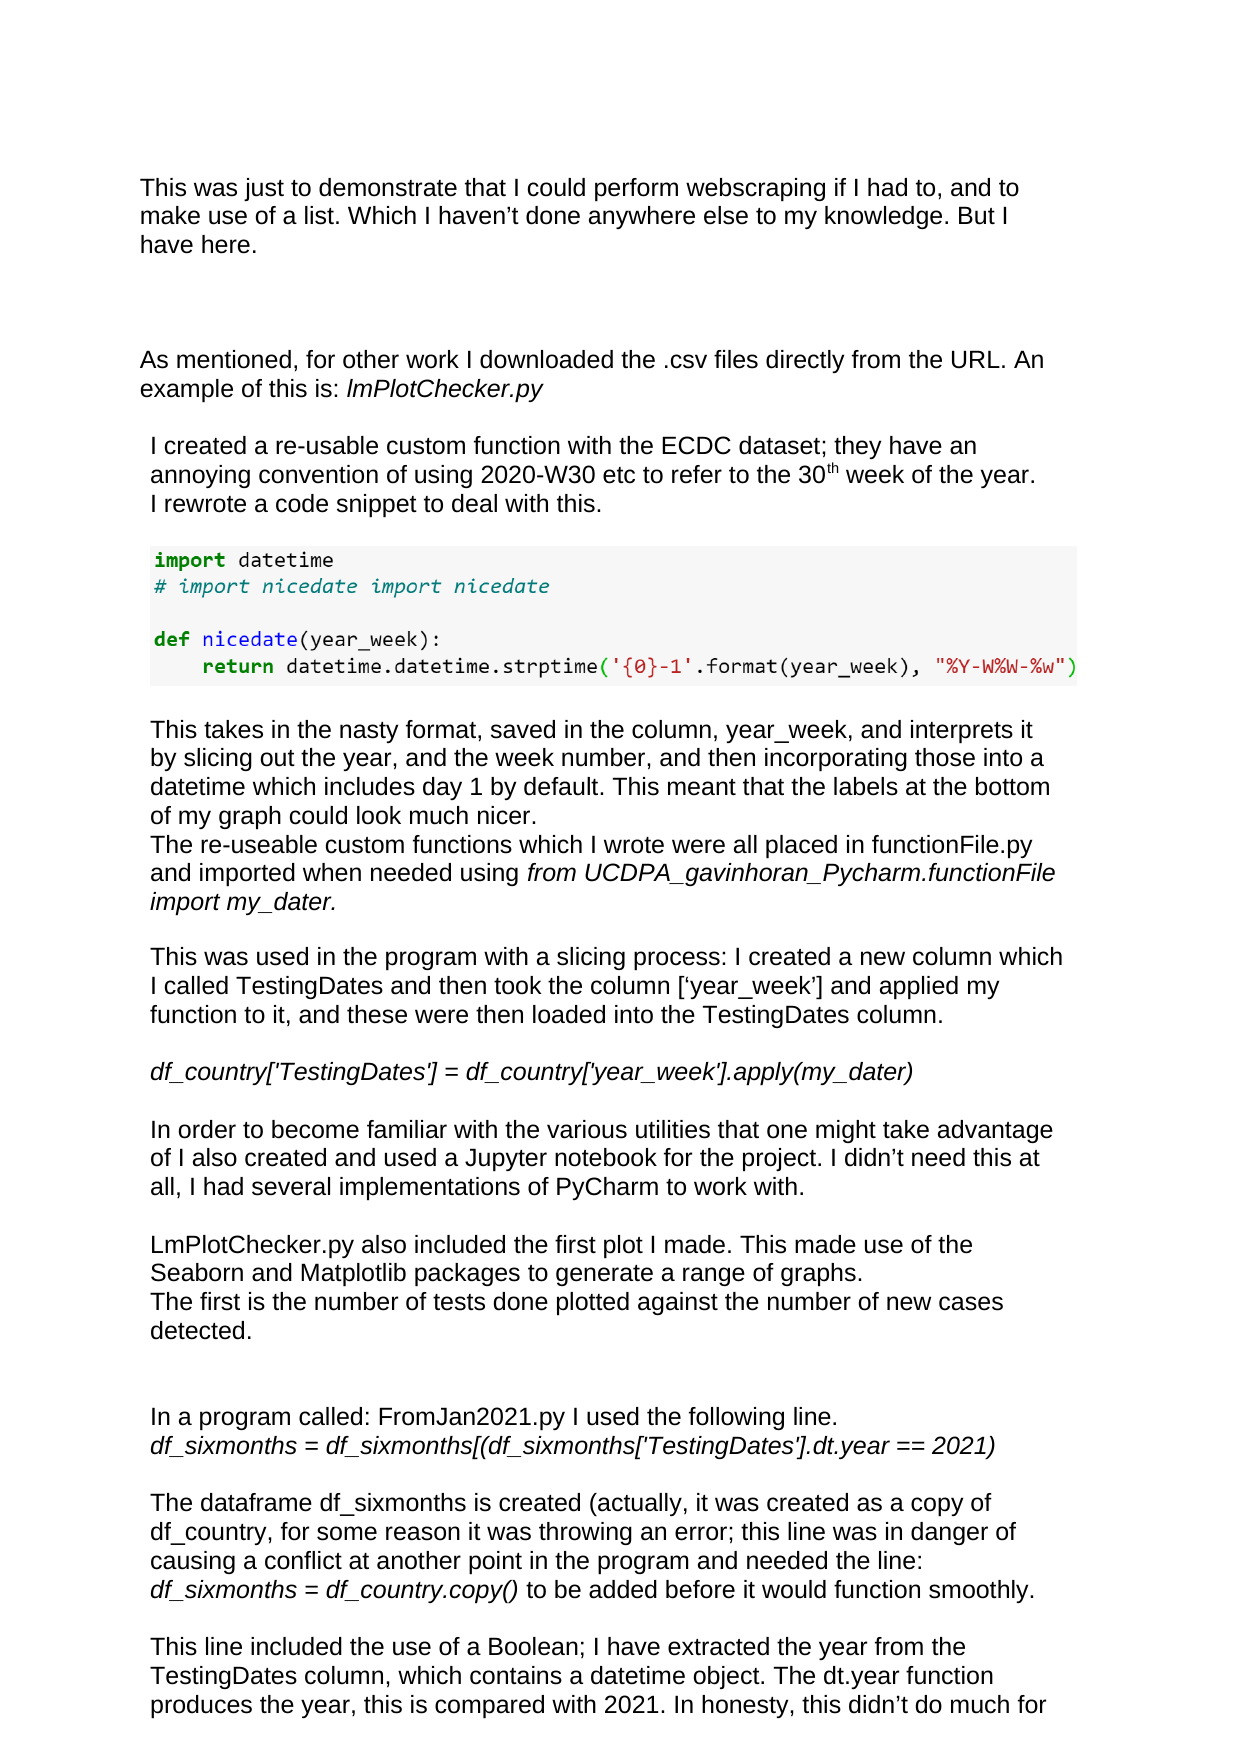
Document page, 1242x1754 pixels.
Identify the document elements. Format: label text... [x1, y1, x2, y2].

text This was just to demonstrate that I could perform webscraping if I had to, and to make use of a list. Which I haven’t done anywhere else to my knowledge. But I have here. [139, 172, 1067, 259]
text In a program called: FromJan2021.py I used the following line. [150, 1402, 1067, 1431]
text I created a re-usable custom function with the ECDC dataset; they have an annoying convention of using 2020-W30 etc to refer to the 30th week of the year. [150, 431, 1067, 489]
text The dataframe df_sixmonths is created (actually, it was created as a copy of df_country, for some reason it was throwing an error; this line was in danger of causing a conflict at another point in the program and needed the line: df_sixmonths = df_country.copy() to be added before it would function smoothly. [150, 1488, 1067, 1603]
text In order to become familiar with the various utilities that one might take advantage of I also created and used a Jupyter notebook for the project. I didn’t need this at all, I had several implementations of PyCharm to work with. [150, 1115, 1067, 1201]
text This takes in the nasty format, saved in the column, year_week, and interprets it by slicing out the year, and the week number, and then incorporating those into a datetime which includes day 1 by default. This meant that the labels at the bottom of my graph could look much nicer. [150, 714, 1067, 829]
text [150, 1632, 1067, 1718]
picture [150, 546, 1078, 686]
text The first is the number of tests done plotted against the number of new cases detected. [150, 1287, 1067, 1345]
text LmPlotChecker.py also included the first plot I made. This made use of the Seaborn and Matplotlib packages to generate a range of graphs. [150, 1230, 1067, 1287]
text df_sixmonths = df_sixmonths[(df_sixmonths['TestingDates'].dt.year == 2021) [150, 1431, 1067, 1460]
text This was used in the program with a slicing process: I created a new column which I called TestingDates and then took the column [‘year_week’] and applied my function to it, and these were then loaded into the TestingDates column. [150, 942, 1067, 1028]
text I rewrote a code snippet to deal with this. [150, 489, 1067, 517]
text As mentioned, for other work I downloaded the .csv files directly from the URL. An example of this is: lmPlotChecker.py [139, 345, 1067, 402]
text The re-useable custom functions which I wrote were all placed in functionFile.py and imported when needed using from UCDPA_gavinhoran_Pycharm.functionFile import my_dater. [150, 829, 1067, 942]
text df_country['TestingDates'] = df_country['year_week'].apply(my_dater) [150, 1057, 1067, 1086]
